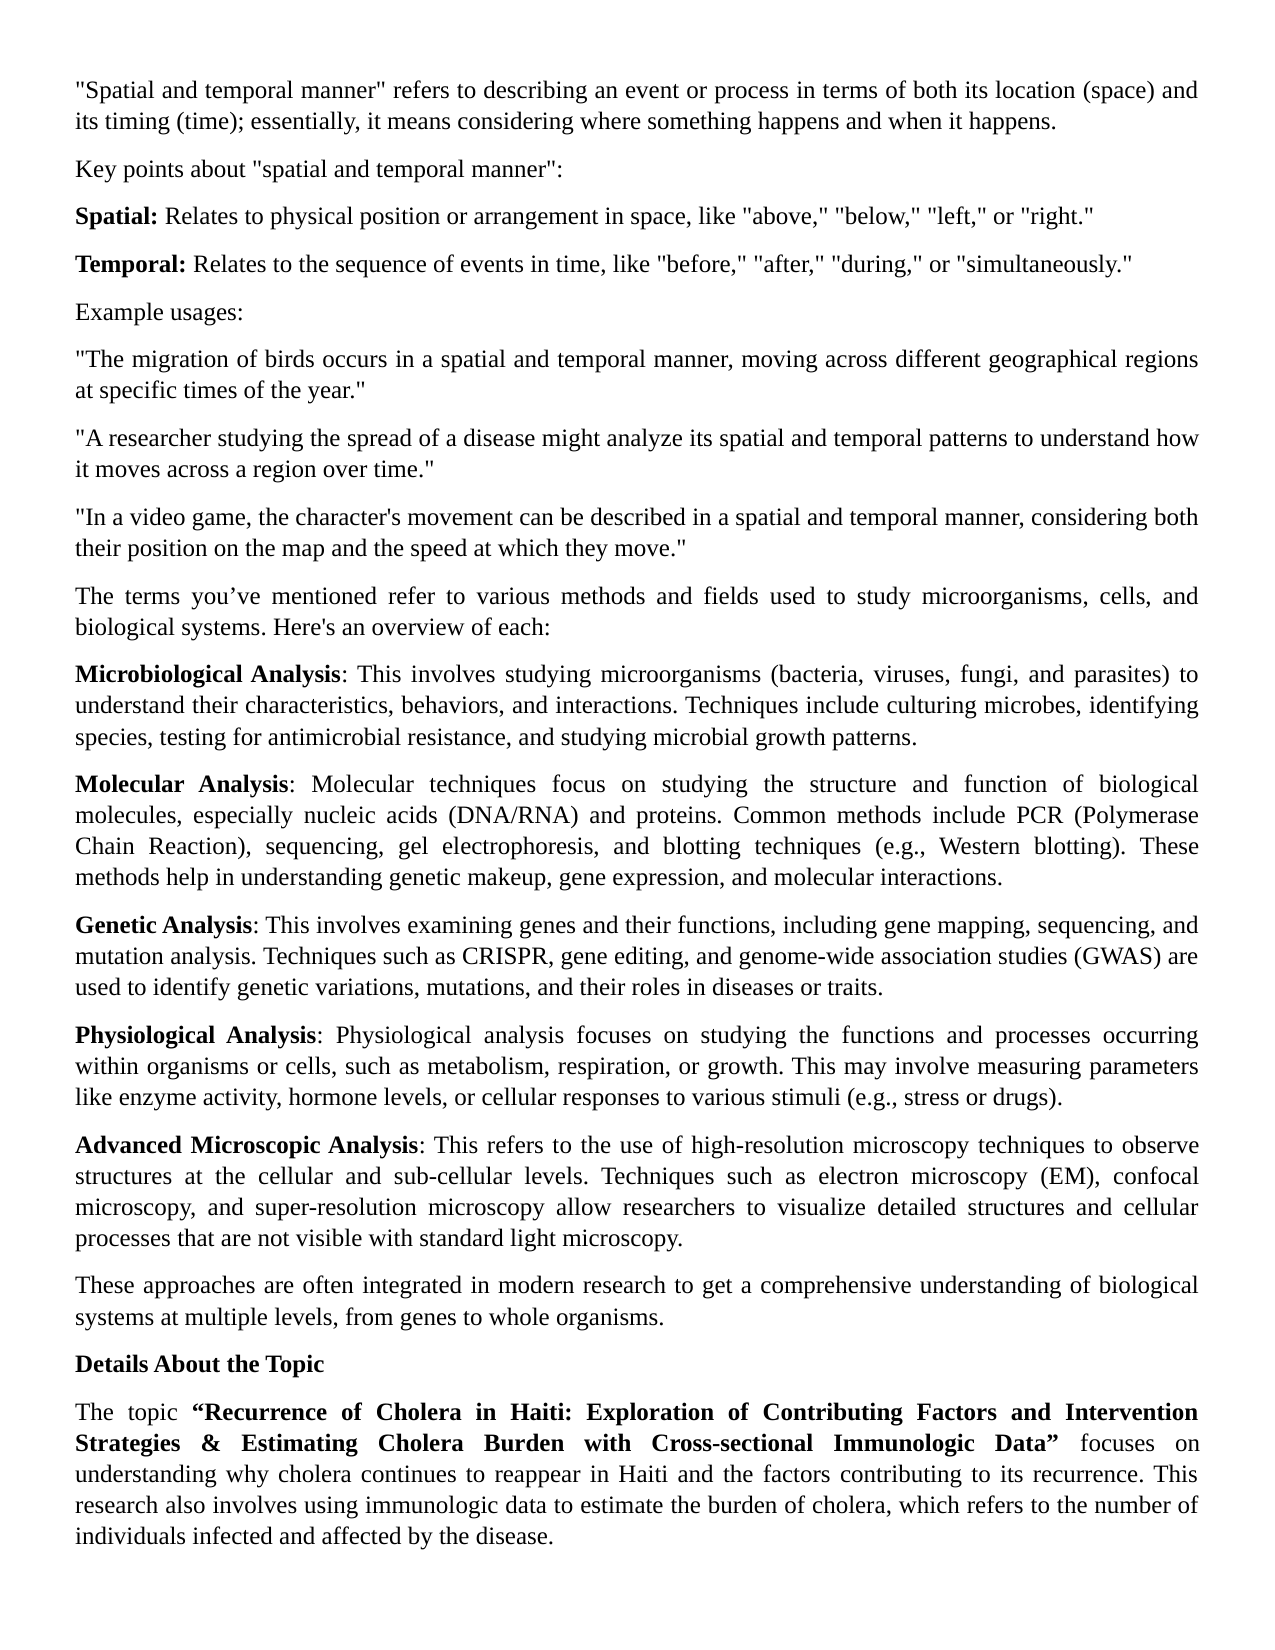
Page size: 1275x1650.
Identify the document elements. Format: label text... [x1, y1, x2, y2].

text The topic “Recurrence of Cholera in Haiti: Exploration of Contributing Factors and Intervention Strategies & Estimating Cholera Burden with Cross-sectional Immunologic Data” focuses on understanding why cholera continues to reappear in Haiti and the factors contributing to its recurrence. This research also involves using immunologic data to estimate the burden of cholera, which refers to the number of individuals infected and affected by the disease. [75, 1397, 1200, 1550]
text Temporal: Relates to the sequence of events in time, like "before," "after," "during," or "simultaneously." [75, 249, 1200, 278]
text "Spatial and temporal manner" refers to describing an event or process in terms of both its location (space) and its timing (time); essentially, it means considering where something happens and when it happens. [75, 75, 1200, 135]
text Spatial: Relates to physical position or arrangement in space, like "above," "below," "left," or "right." [75, 201, 1200, 230]
text Microbiological Analysis: This involves studying microorganisms (bacteria, viruses, fungi, and parasites) to understand their characteristics, behaviors, and interactions. Techniques include culturing microbes, identifying species, testing for antimicrobial resistance, and studying microbial growth patterns. [75, 659, 1200, 750]
text Advanced Microscopic Analysis: This refers to the use of high-resolution microscopy techniques to observe structures at the cellular and sub-cellular levels. Techniques such as electron microscopy (EM), confocal microscopy, and super-resolution microscopy allow researchers to visualize detailed structures and cellular processes that are not visible with standard light microscopy. [75, 1130, 1200, 1252]
text The terms you’ve mentioned refer to various methods and fields used to study microorganisms, cells, and biological systems. Here's an overview of each: [75, 581, 1200, 641]
text Molecular Analysis: Molecular techniques focus on studying the structure and function of biological molecules, especially nucleic acids (DNA/RNA) and proteins. Common methods include PCR (Polymerase Chain Reaction), sequencing, gel electrophoresis, and blotting techniques (e.g., Western blotting). These methods help in understanding genetic makeup, gene expression, and molecular interactions. [75, 769, 1200, 891]
text Key points about "spatial and temporal manner": [75, 154, 1200, 182]
text "A researcher studying the spread of a disease might analyze its spatial and temporal patterns to understand how it moves across a region over time." [75, 423, 1200, 483]
text Genetic Analysis: This involves examining genes and their functions, including gene mapping, sequencing, and mutation analysis. Techniques such as CRISPR, gene editing, and genome-wide association studies (GWAS) are used to identify genetic variations, mutations, and their roles in diseases or traits. [75, 910, 1200, 1001]
text These approaches are often integrated in modern research to get a comprehensive understanding of biological systems at multiple levels, from genes to whole organisms. [75, 1271, 1200, 1330]
text Details About the Topic [75, 1349, 1200, 1378]
text "In a video game, the character's movement can be described in a spatial and temporal manner, considering both their position on the map and the speed at which they move." [75, 502, 1200, 562]
text "The migration of birds occurs in a spatial and temporal manner, moving across different geographical regions at specific times of the year." [75, 344, 1200, 404]
text Physiological Analysis: Physiological analysis focuses on studying the functions and processes occurring within organisms or cells, such as metabolism, respiration, or growth. This may involve measuring parameters like enzyme activity, hormone levels, or cellular responses to various stimuli (e.g., stress or drugs). [75, 1020, 1200, 1111]
text Example usages: [75, 297, 1200, 326]
